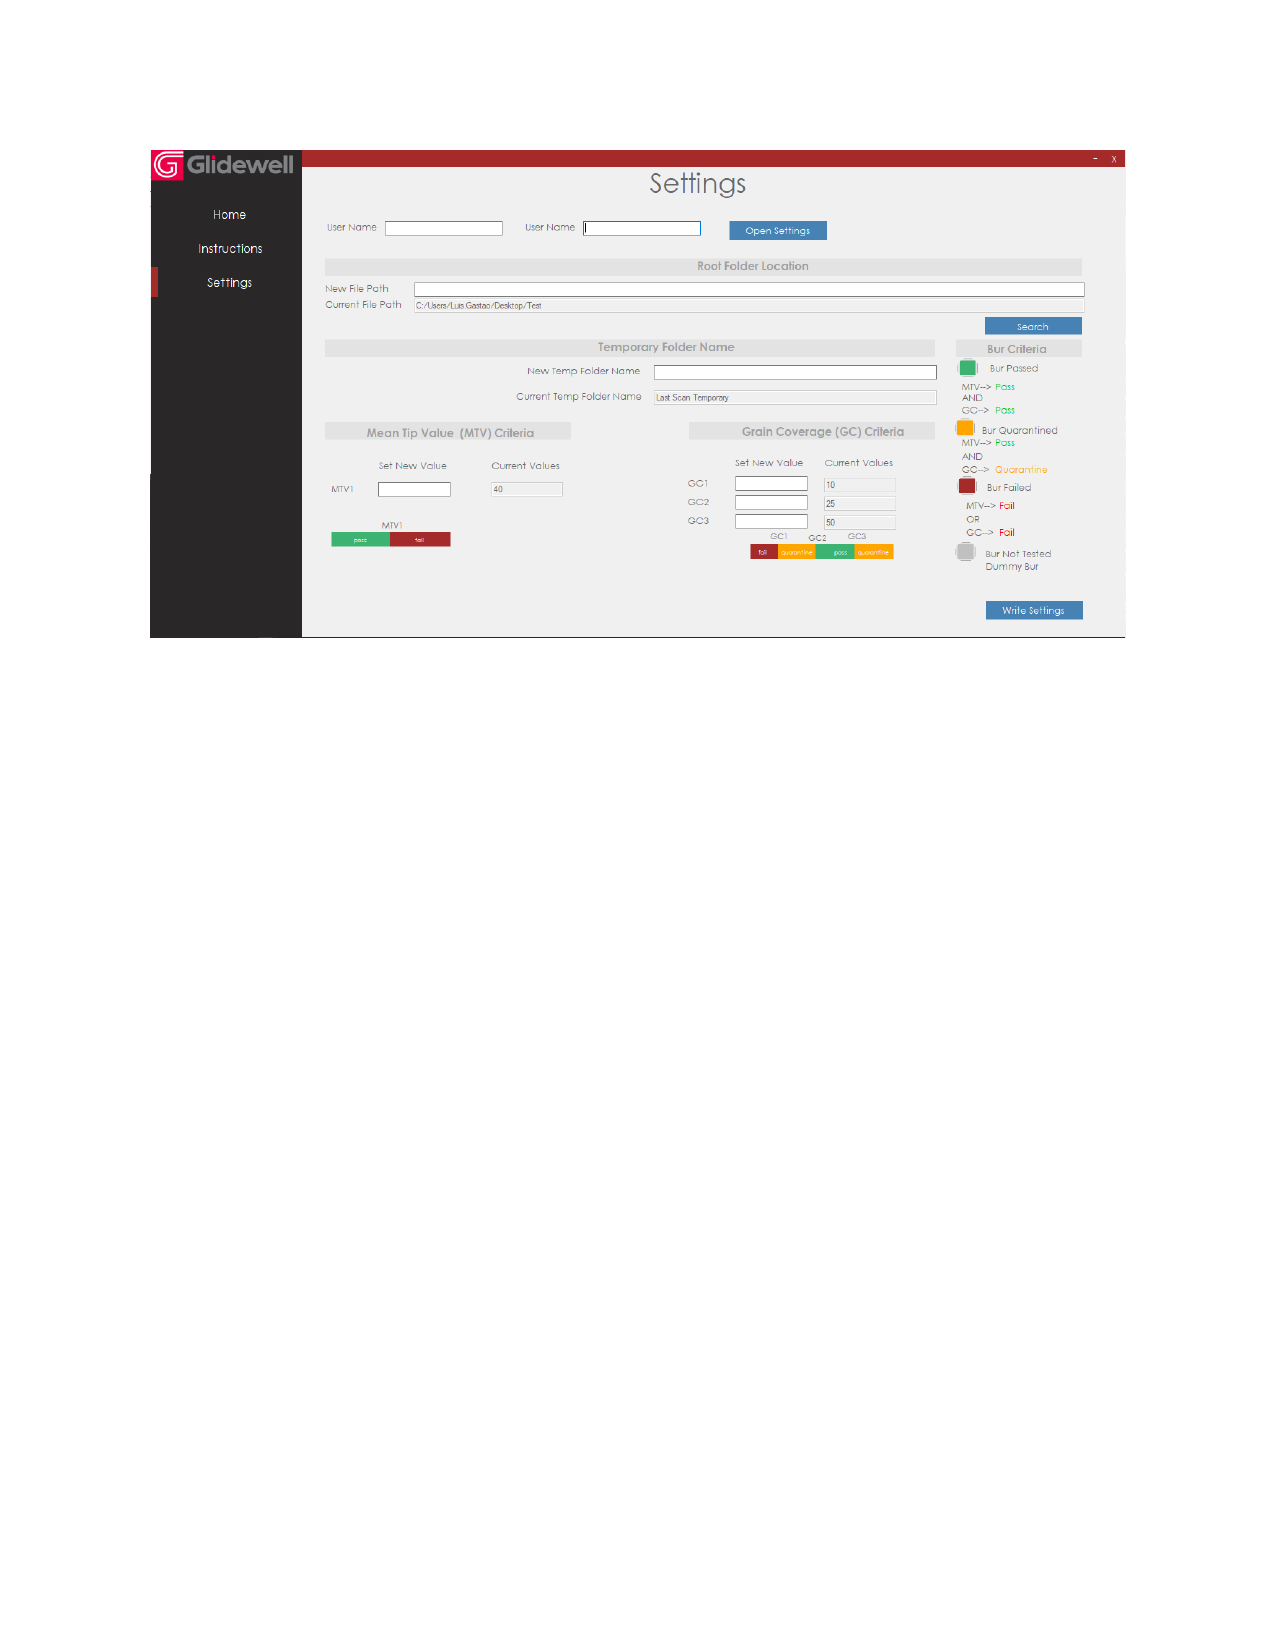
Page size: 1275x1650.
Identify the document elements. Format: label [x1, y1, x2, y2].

picture [150, 150, 1125, 638]
